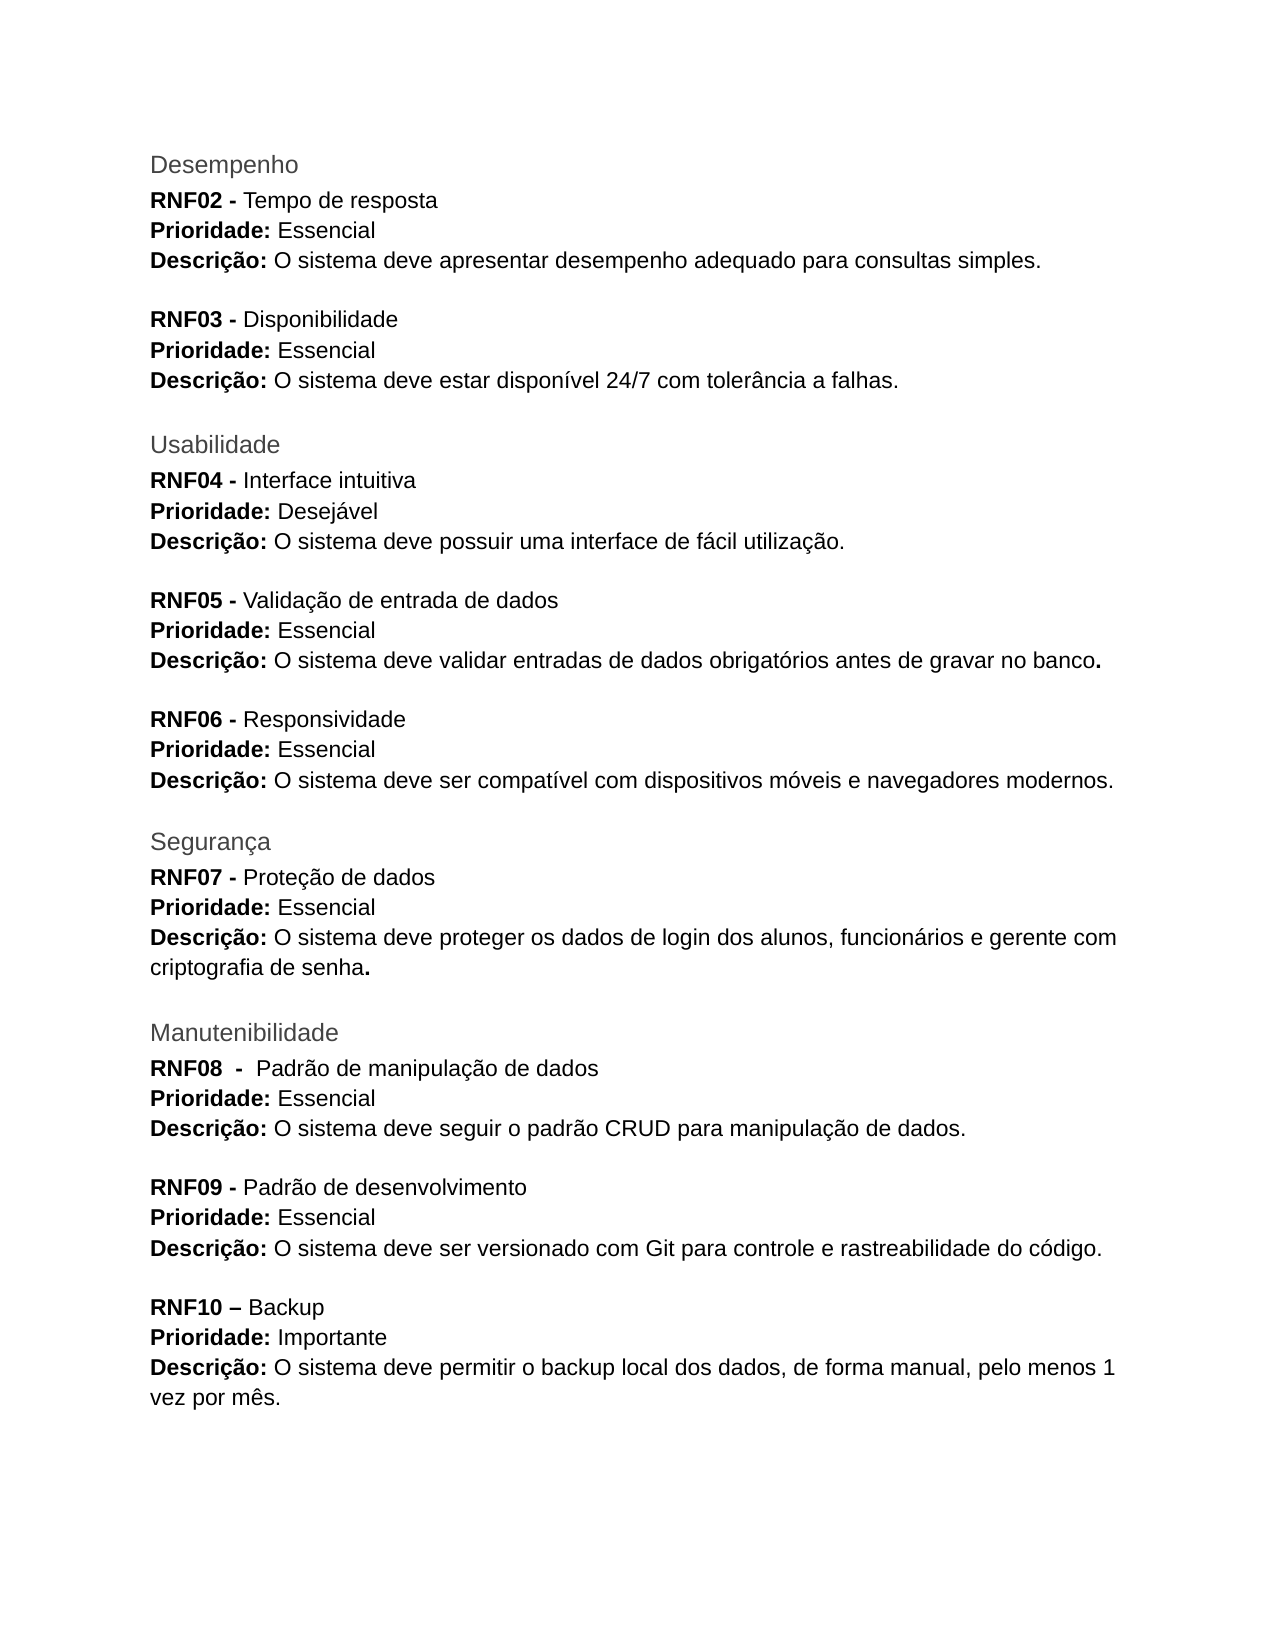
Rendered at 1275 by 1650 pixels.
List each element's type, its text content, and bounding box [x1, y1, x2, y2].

text Descrição: O sistema deve apresentar desempenho adequado para consultas simples. [150, 247, 1125, 274]
text Prioridade: Desejável [150, 498, 1125, 524]
text Manutenibilidade [150, 1018, 1125, 1046]
text RNF03 - Disponibilidade [150, 306, 1125, 333]
text Descrição: O sistema deve ser versionado com Git para controle e rastreabilidade do código. [150, 1234, 1125, 1261]
text Descrição: O sistema deve proteger os dados de login dos alunos, funcionários e gerente com criptografia de senha. [150, 924, 1125, 981]
text Desempenho [150, 150, 1125, 179]
text RNF05 - Validação de entrada de dados [150, 587, 1125, 613]
text Descrição: O sistema deve possuir uma interface de fácil utilização. [150, 528, 1125, 554]
text RNF09 - Padrão de desenvolvimento [150, 1174, 1125, 1201]
text Descrição: O sistema deve seguir o padrão CRUD para manipulação de dados. [150, 1115, 1125, 1142]
text Descrição: O sistema deve estar disponível 24/7 com tolerância a falhas. [150, 367, 1125, 393]
text Prioridade: Essencial [150, 1204, 1125, 1231]
text Descrição: O sistema deve permitir o backup local dos dados, de forma manual, pelo menos 1 vez por mês. [150, 1354, 1125, 1411]
text Usabilidade [150, 430, 1125, 459]
text RNF08 - Padrão de manipulação de dados Prioridade: Essencial [150, 1055, 1125, 1111]
text RNF10 – Backup Prioridade: Importante [150, 1293, 1125, 1350]
text Prioridade: Essencial [150, 894, 1125, 920]
text Descrição: O sistema deve ser compatível com dispositivos móveis e navegadores modernos. [150, 767, 1125, 793]
text RNF07 - Proteção de dados [150, 863, 1125, 890]
text Prioridade: Essencial [150, 617, 1125, 643]
text Descrição: O sistema deve validar entradas de dados obrigatórios antes de gravar no banco. [150, 647, 1125, 674]
text RNF02 - Tempo de resposta [150, 187, 1125, 213]
text Prioridade: Essencial [150, 337, 1125, 363]
text Segurança [150, 830, 1125, 855]
text RNF04 - Interface intuitiva [150, 467, 1125, 494]
text Prioridade: Essencial [150, 217, 1125, 244]
text RNF06 - Responsividade Prioridade: Essencial [150, 706, 1125, 763]
